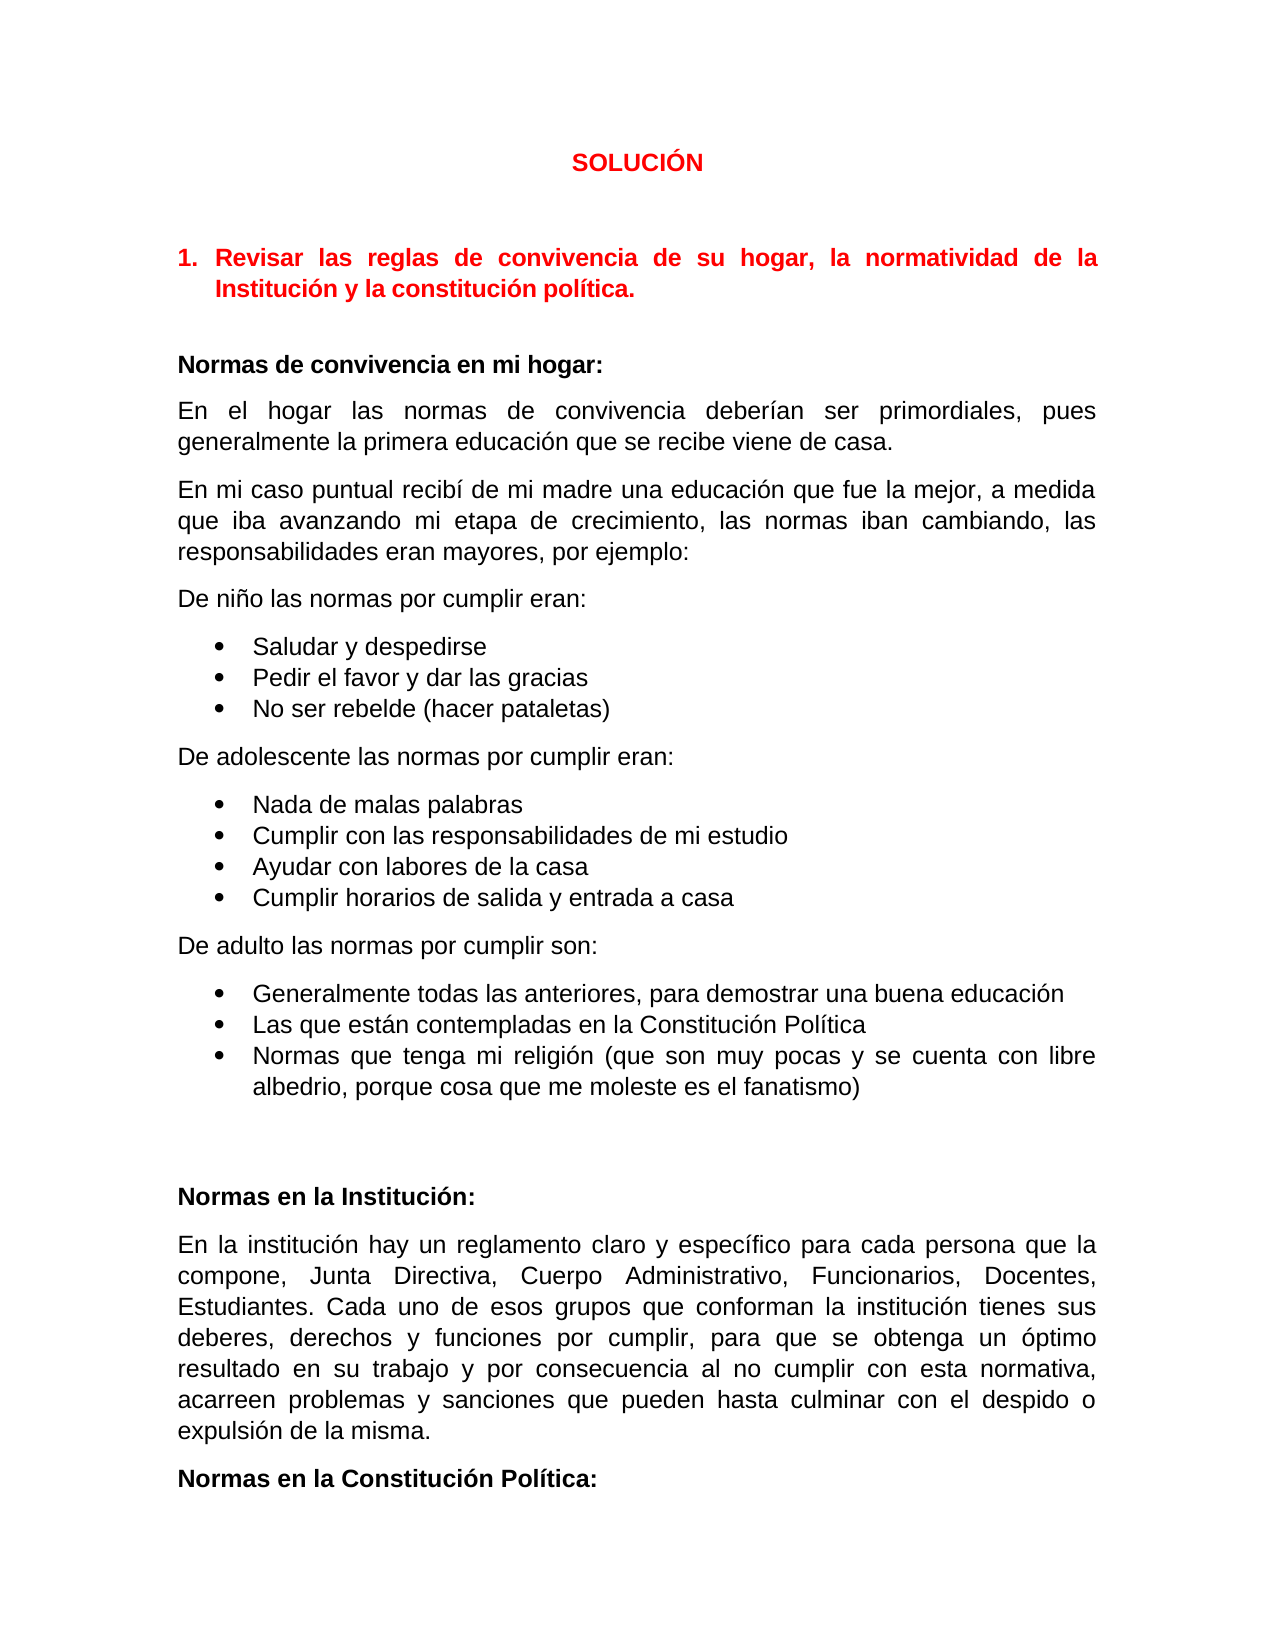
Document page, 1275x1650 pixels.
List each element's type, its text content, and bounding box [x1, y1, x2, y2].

text En la institución hay un reglamento claro y específico para cada persona que la compone, Junta Directiva, Cuerpo Administrativo, Funcionarios, Docentes, Estudiantes. Cada uno de esos grupos que conforman la institución tienes sus deberes, derechos y funciones por cumplir, para que se obtenga un óptimo resultado en su trabajo y por consecuencia al no cumplir con esta normativa, acarreen problemas y sanciones que pueden hasta culminar con el despido o expulsión de la misma. [177, 1230, 1098, 1445]
text SOLUCIÓN [177, 148, 1098, 176]
list No ser rebelde (hacer pataletas) [215, 694, 1098, 723]
text Normas en la Constitución Política: [177, 1464, 1098, 1493]
text En el hogar las normas de convivencia deberían ser primordiales, pues generalmente la primera educación que se recibe viene de casa. [177, 396, 1098, 456]
list Pedir el favor y dar las gracias [215, 663, 1098, 692]
text Normas en la Institución: [177, 1182, 1098, 1211]
list Las que están contempladas en la Constitución Política [215, 1010, 1098, 1039]
text En mi caso puntual recibí de mi madre una educación que fue la mejor, a medida que iba avanzando mi etapa de crecimiento, las normas iban cambiando, las responsabilidades eran mayores, por ejemplo: [177, 475, 1098, 566]
text Normas de convivencia en mi hogar: [177, 351, 1098, 379]
list Saludar y despedirse [215, 632, 1098, 661]
list Ayudar con labores de la casa [215, 852, 1098, 881]
text De adolescente las normas por cumplir eran: [177, 742, 1098, 771]
list Revisar las reglas de convivencia de su hogar, la normatividad de la Institución y la constitución política. [177, 243, 1098, 303]
list Cumplir horarios de salida y entrada a casa [215, 883, 1098, 912]
text De niño las normas por cumplir eran: [177, 584, 1098, 613]
list Normas que tenga mi religión (que son muy pocas y se cuenta con libre albedrio, porque cosa que me moleste es el fanatismo) [215, 1041, 1098, 1101]
text De adulto las normas por cumplir son: [177, 931, 1098, 960]
list Nada de malas palabras [215, 790, 1098, 819]
list Generalmente todas las anteriores, para demostrar una buena educación [215, 979, 1098, 1008]
list Cumplir con las responsabilidades de mi estudio [215, 821, 1098, 850]
